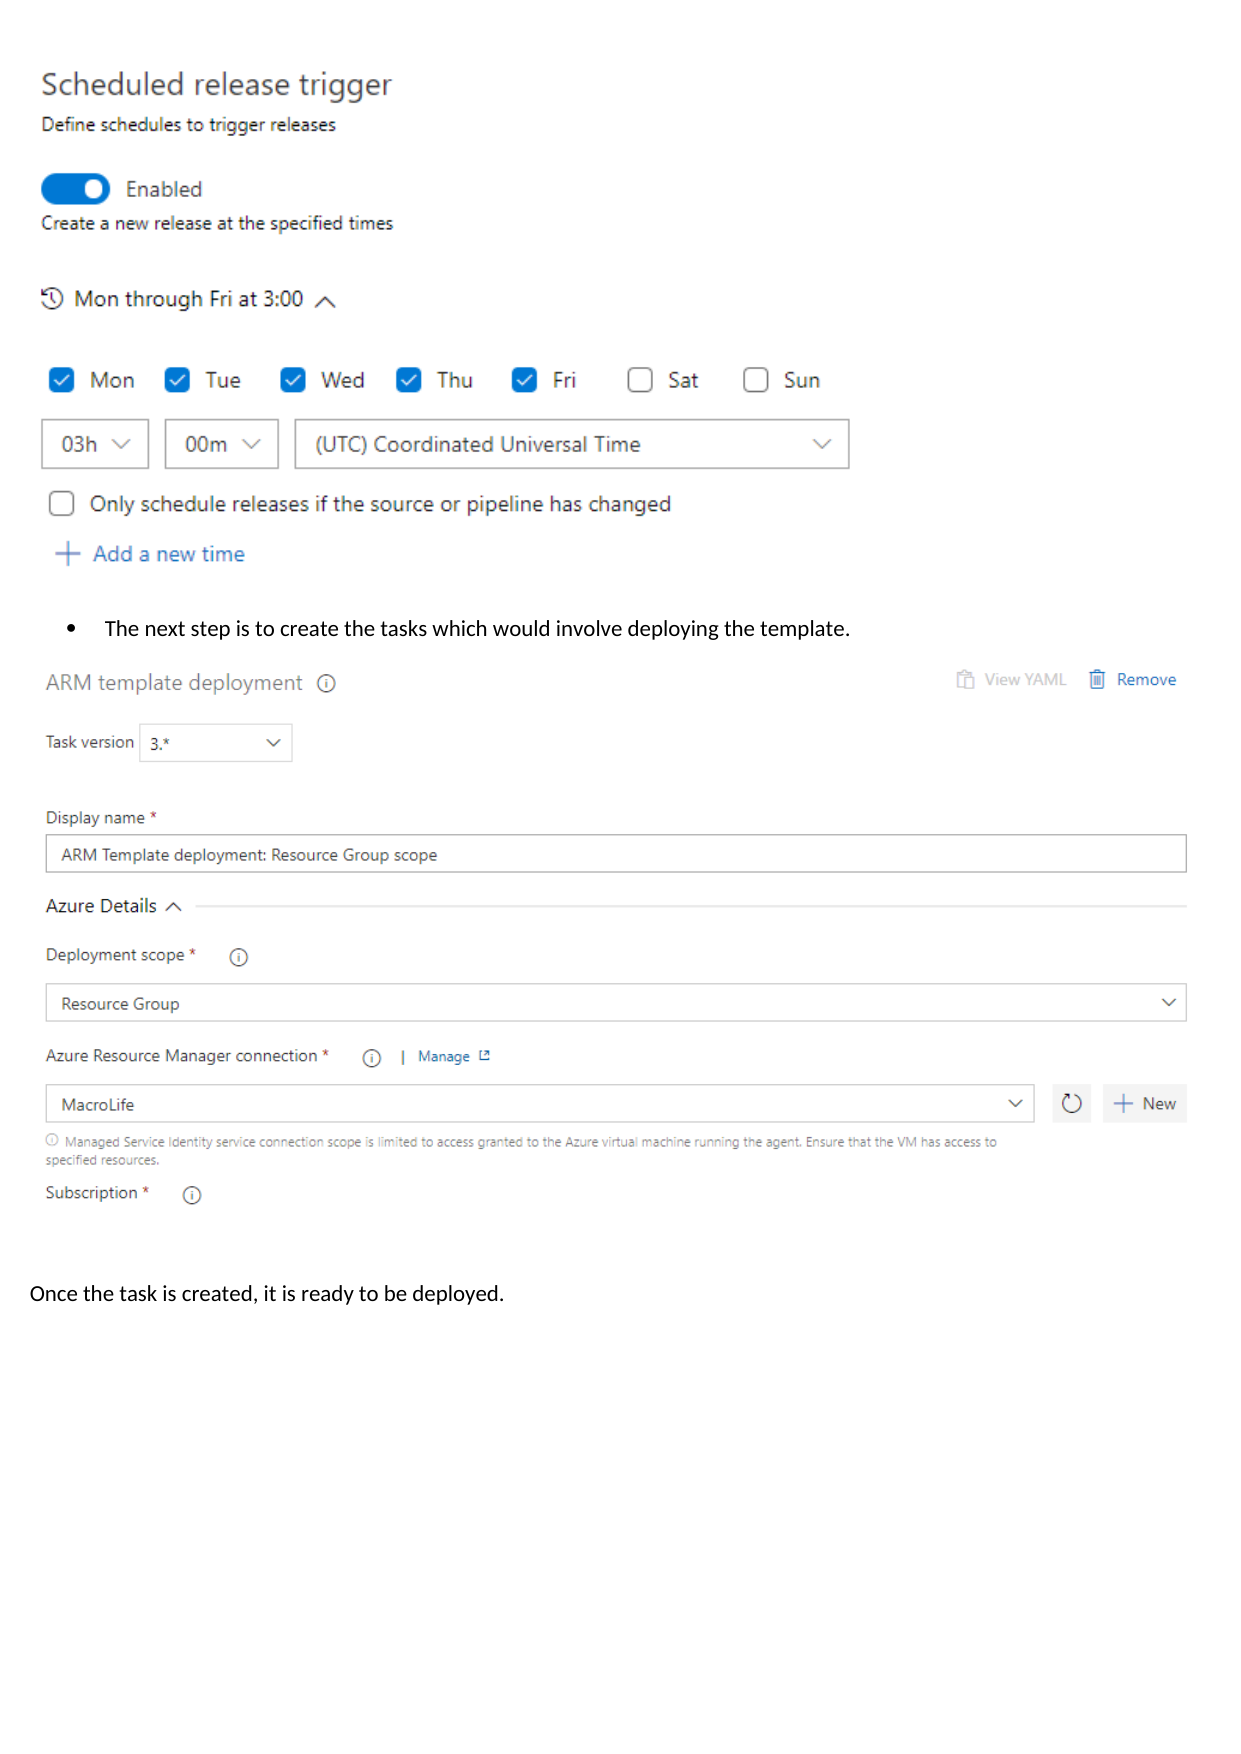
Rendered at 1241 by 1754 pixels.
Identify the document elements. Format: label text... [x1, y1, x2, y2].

picture [29, 661, 1211, 1214]
text Once the task is created, it is ready to be deployed. [29, 1279, 1211, 1307]
picture [29, 53, 900, 596]
list The next step is to create the tasks which would involve deploying the template. [67, 614, 1211, 642]
